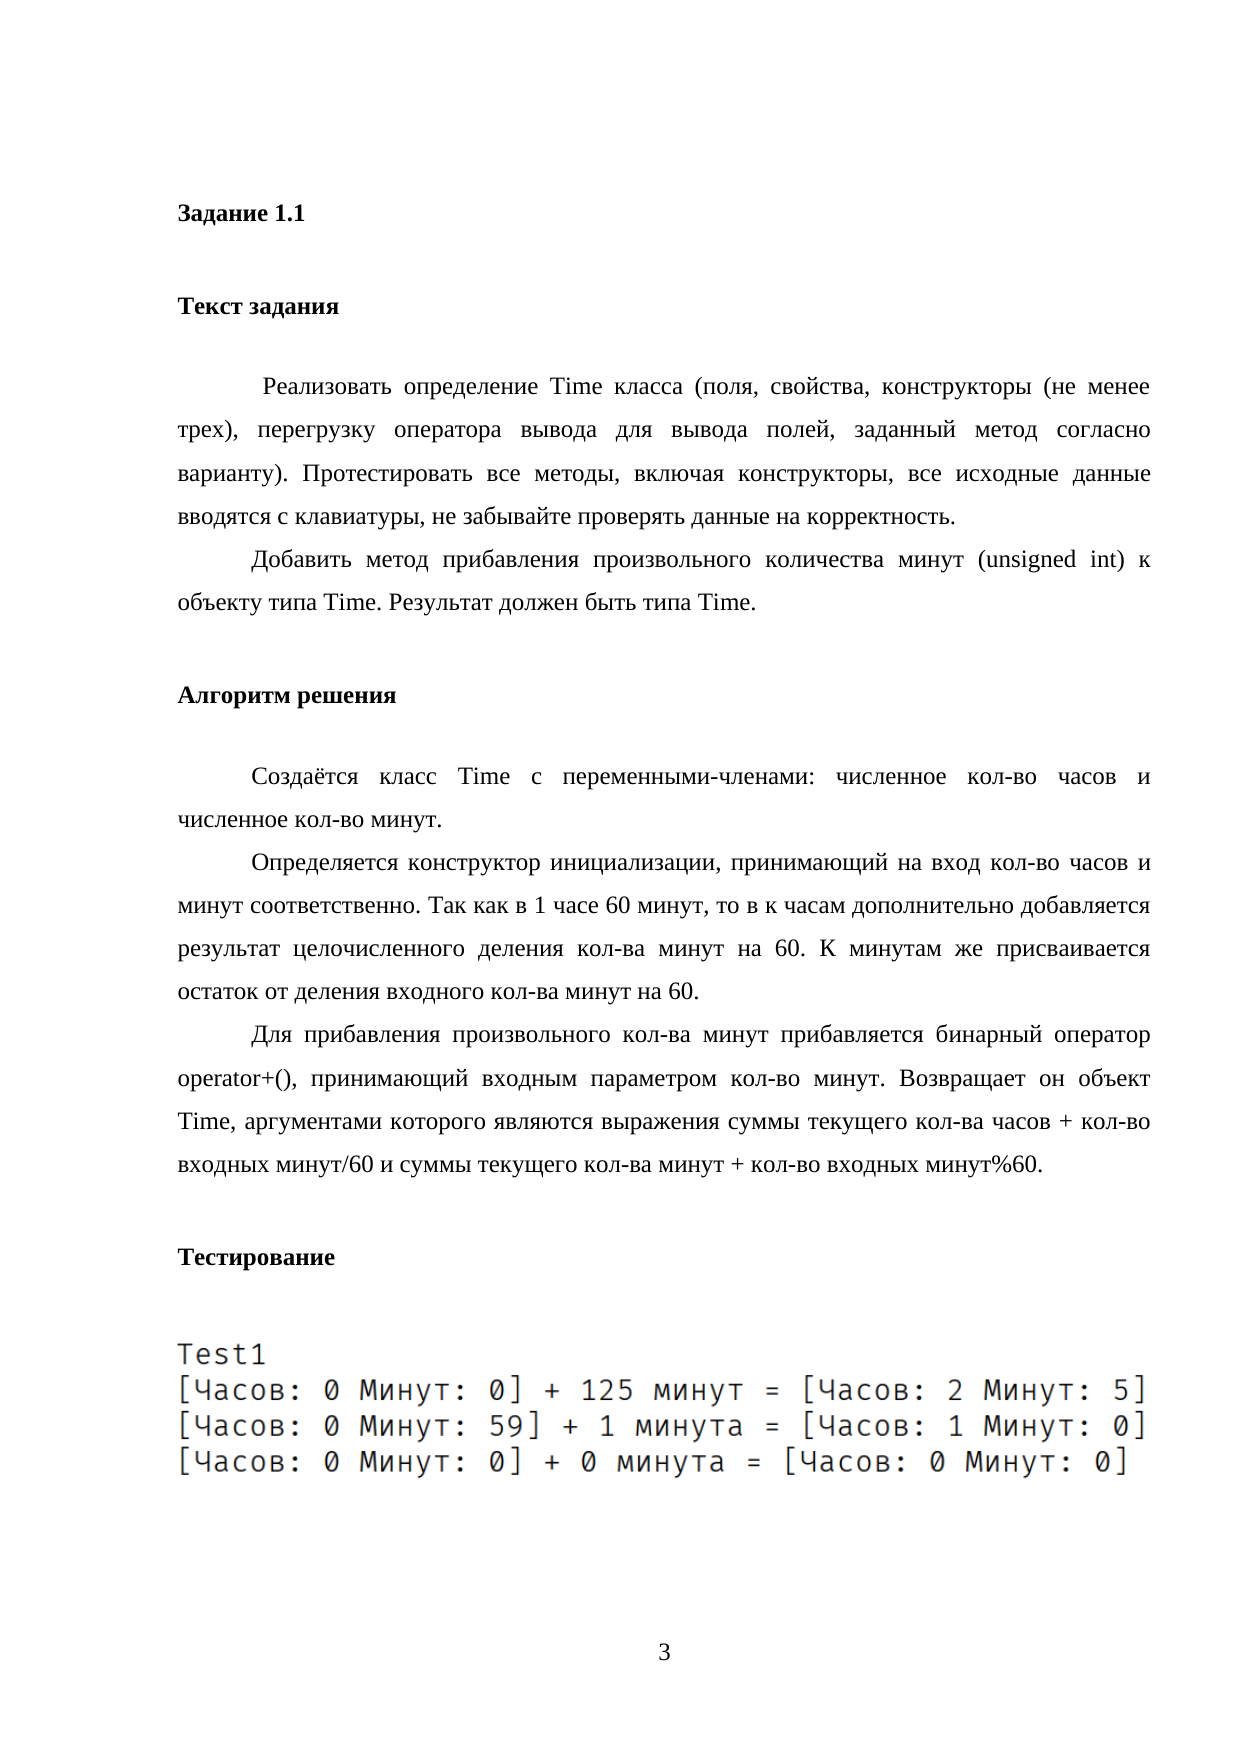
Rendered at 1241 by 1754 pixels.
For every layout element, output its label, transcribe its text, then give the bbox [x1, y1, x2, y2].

subtitle Текст задания [177, 291, 1152, 319]
text Определяется конструктор инициализации, принимающий на вход кол-во часов и минут соответственно. Так как в 1 часе 60 минут, то в к часам дополнительно добавляется результат целочисленного деления кол-ва минут на 60. К минутам же присваивается остаток от деления входного кол-ва минут на 60. [177, 847, 1152, 1005]
text Для прибавления произвольного кол-ва минут прибавляется бинарный оператор operator+(), принимающий входным параметром кол-во минут. Возвращает он объект Time, аргументами которого являются выражения суммы текущего кол-ва часов + кол-во входных минут/60 и суммы текущего кол-ва минут + кол-во входных минут%60. [177, 1019, 1152, 1178]
subtitle Задание 1.1 [177, 198, 1152, 226]
text Добавить метод прибавления произвольного количества минут (unsigned int) к объекту типа Time. Результат должен быть типа Time. [177, 544, 1152, 616]
subtitle Алгоритм решения [177, 680, 1152, 709]
picture [177, 1335, 1152, 1489]
subtitle Тестирование [177, 1242, 1152, 1271]
text Реализовать определение Time класса (поля, свойства, конструкторы (не менее трех), перегрузку оператора вывода для вывода полей, заданный метод согласно варианту). Протестировать все методы, включая конструкторы, все исходные данные вводятся с клавиатуры, не забывайте проверять данные на корректность. [177, 371, 1152, 529]
text Создаётся класс Time с переменными-членами: численное кол-во часов и численное кол-во минут. [177, 761, 1152, 833]
